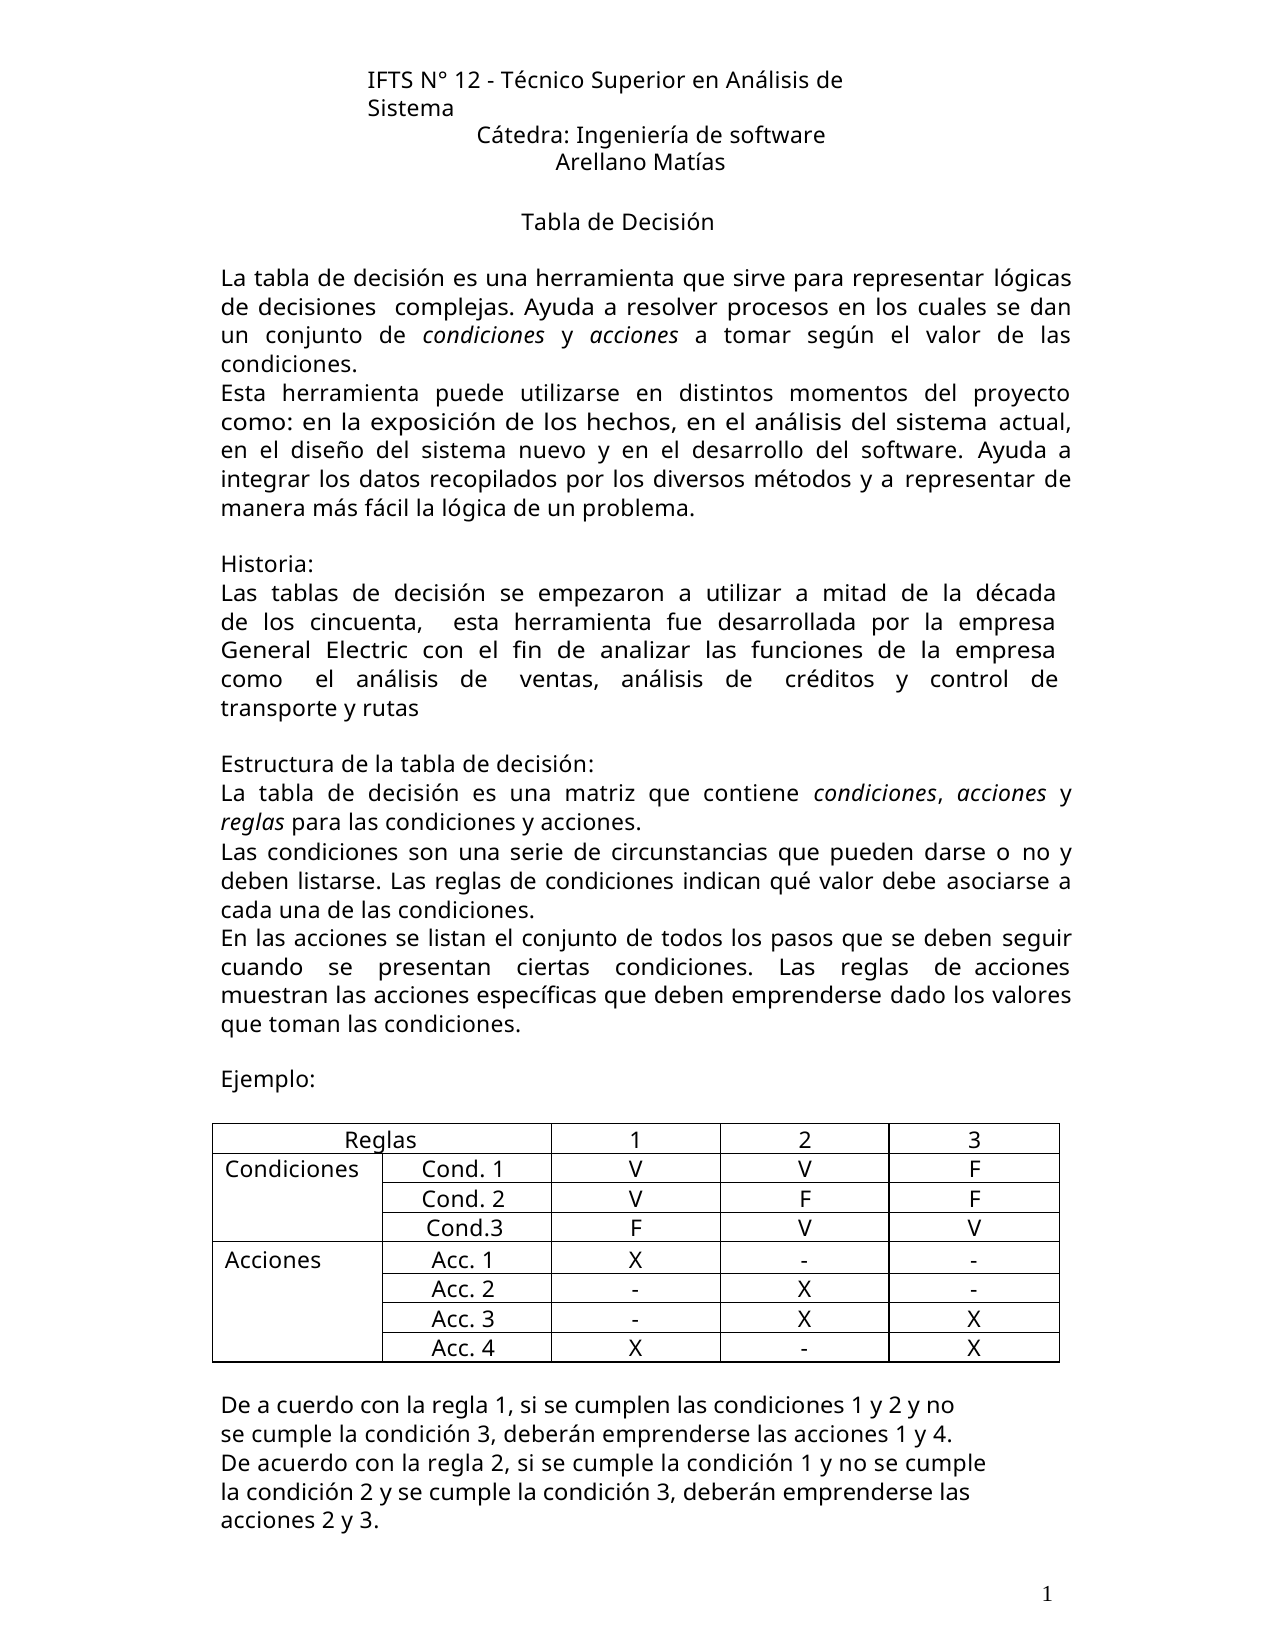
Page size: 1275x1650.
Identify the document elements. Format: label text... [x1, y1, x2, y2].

table_cell - [552, 1274, 720, 1302]
table_cell - [721, 1242, 888, 1272]
table_cell Cond. 1 [383, 1154, 551, 1182]
text Ejemplo: [220, 1066, 1275, 1092]
text La tabla de decisión es una matriz que contiene condiciones, acciones y reglas para las condiciones y acciones. [220, 778, 1071, 837]
table_cell - [890, 1274, 1059, 1302]
text IFTS N° 12 - Técnico Superior en Análisis de Sistema Cátedra: Ingeniería de software [367, 67, 924, 148]
text En las acciones se listan el conjunto de todos los pasos que se deben seguir cuando se presentan ciertas condiciones. Las reglas de acciones muestran las acciones específicas que deben emprenderse dado los valores que toman las condiciones. [220, 924, 1072, 1038]
table_header 1 [552, 1124, 720, 1153]
text Historia: [220, 551, 1275, 578]
table_cell F [890, 1183, 1059, 1212]
table_cell Cond. 2 [383, 1183, 551, 1212]
table_cell F [890, 1154, 1059, 1182]
table_cell X [890, 1303, 1059, 1332]
table_header 3 [890, 1124, 1059, 1153]
table_cell - [721, 1333, 888, 1361]
table_cell Acciones [213, 1242, 382, 1361]
text Estructura de la tabla de decisión: [220, 751, 1275, 778]
table_cell V [721, 1213, 888, 1241]
table_header 2 [721, 1124, 888, 1153]
table_header Reglas [213, 1124, 551, 1153]
text La tabla de decisión es una herramienta que sirve para representar lógicas de decisiones complejas. Ayuda a resolver procesos en los cuales se dan un conjunto de condiciones y acciones a tomar según el valor de las condiciones. [220, 264, 1072, 378]
table_cell Acc. 3 [383, 1303, 551, 1332]
table_cell X [552, 1333, 720, 1361]
table_cell Acc. 4 [383, 1333, 551, 1361]
table_cell Cond.3 [383, 1213, 551, 1241]
table_cell X [552, 1242, 720, 1272]
table_cell F [552, 1213, 720, 1241]
table_cell - [890, 1242, 1059, 1272]
table_cell X [890, 1333, 1059, 1361]
table_cell V [721, 1154, 888, 1182]
table_cell Acc. 2 [383, 1274, 551, 1302]
table_cell Condiciones [213, 1154, 382, 1241]
table_cell - [552, 1303, 720, 1332]
table_cell Acc. 1 [383, 1242, 551, 1272]
table_cell F [721, 1183, 888, 1212]
text Tabla de Decisión [521, 209, 1275, 236]
table_cell X [721, 1303, 888, 1332]
text Las condiciones son una serie de circunstancias que pueden darse o no y deben listarse. Las reglas de condiciones indican qué valor debe asociarse a cada una de las condiciones. [220, 837, 1072, 924]
text De a cuerdo con la regla 1, si se cumplen las condiciones 1 y 2 y no se cumple la condición 3, deberán emprenderse las acciones 1 y 4. De acuerdo con la regla 2, si se cumple la condición 1 y no se cumple la condición 2 y se cumple la condición 3, deberán emprenderse las acciones 2 y 3. [220, 1391, 1072, 1534]
table_cell V [552, 1183, 720, 1212]
text Las tablas de decisión se empezaron a utilizar a mitad de la década de los cincuenta, esta herramienta fue desarrollada por la empresa General Electric con el fin de analizar las funciones de la empresa como el análisis de ventas, análisis de créditos y control de transporte y rutas [220, 579, 1072, 722]
text 1 [1041, 1581, 1275, 1607]
table_cell V [552, 1154, 720, 1182]
text Esta herramienta puede utilizarse en distintos momentos del proyecto como: en la exposición de los hechos, en el análisis del sistema actual, en el diseño del sistema nuevo y en el desarrollo del software. Ayuda a integrar los datos recopilados por los diversos métodos y a representar de manera más fácil la lógica de un problema. [220, 378, 1072, 522]
table_cell V [890, 1213, 1059, 1241]
text Arellano Matías [555, 149, 1275, 176]
table_cell X [721, 1274, 888, 1302]
